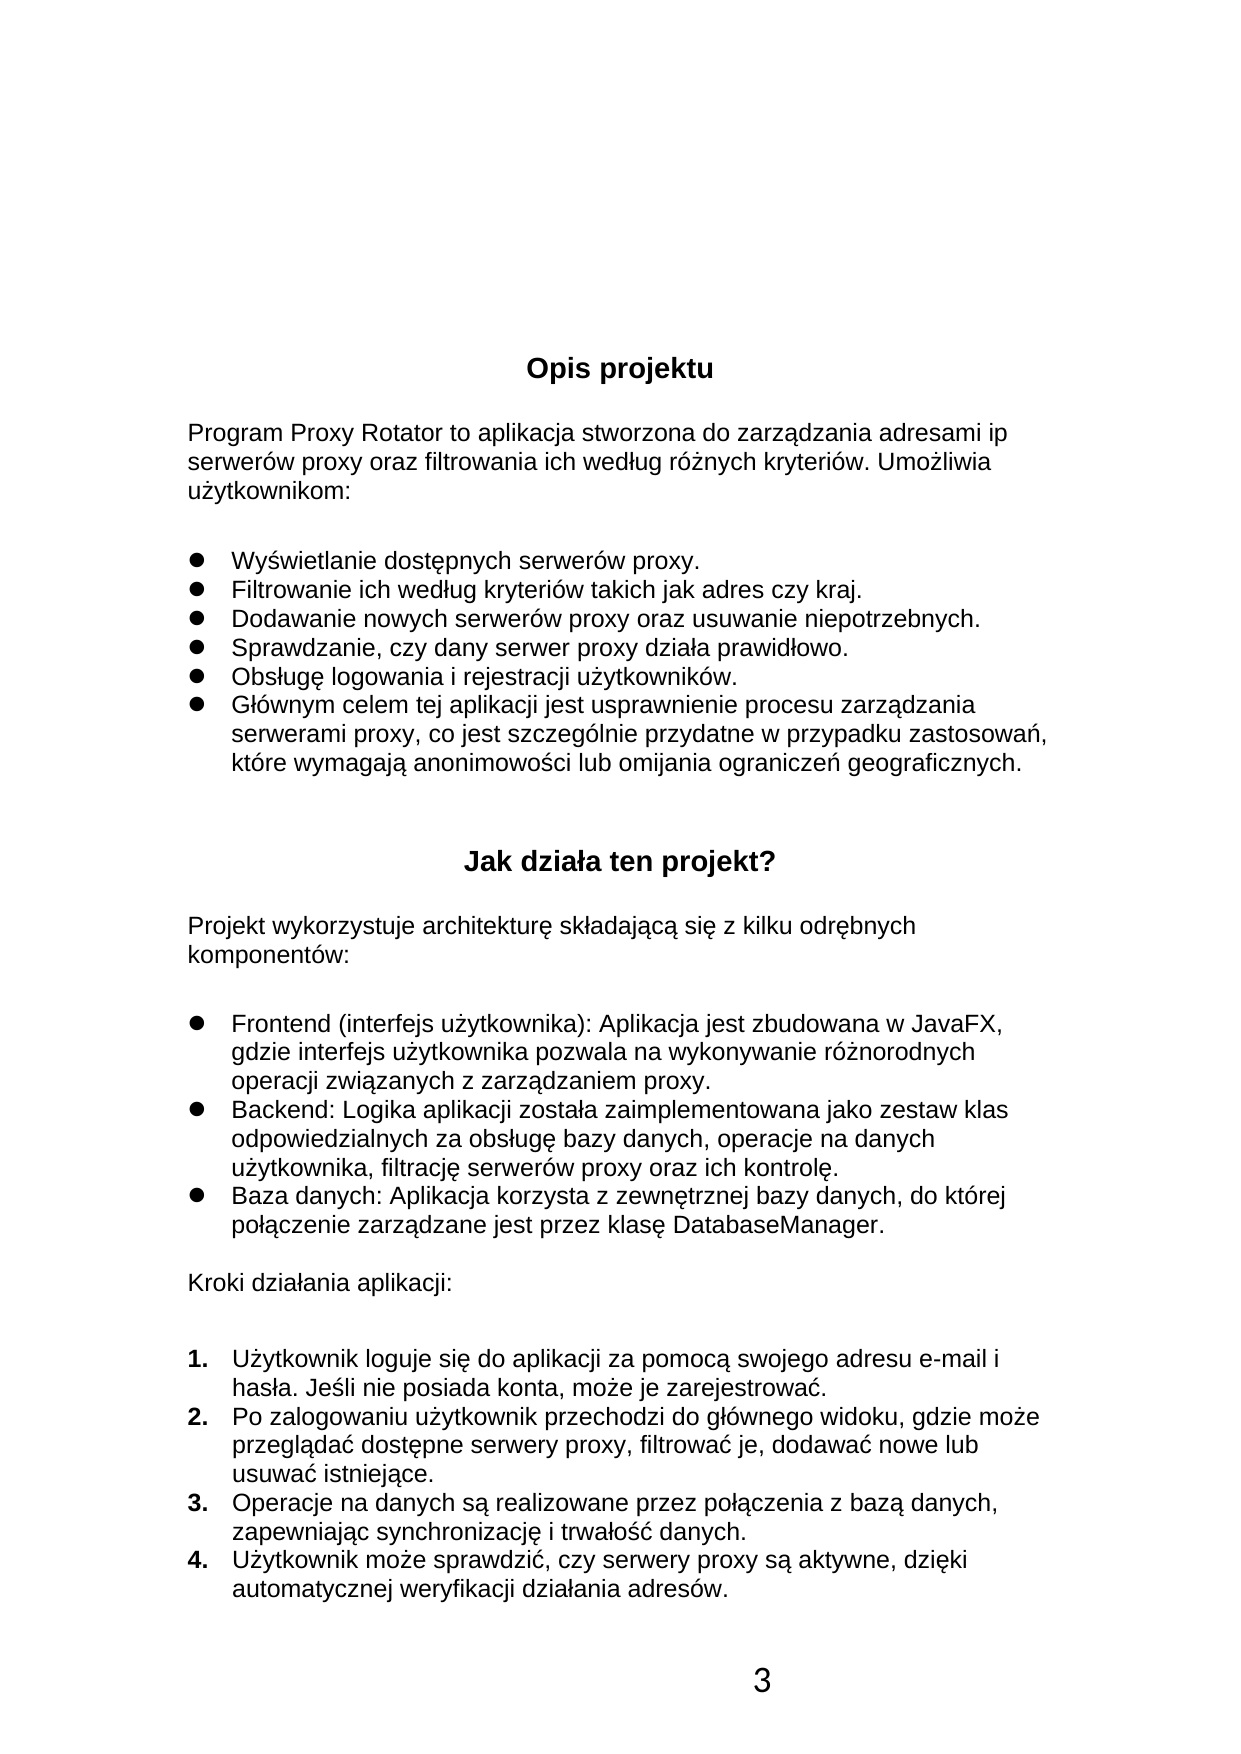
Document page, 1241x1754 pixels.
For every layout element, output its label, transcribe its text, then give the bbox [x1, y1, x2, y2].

text Program Proxy Rotator to aplikacja stworzona do zarządzania adresami ip serwerów proxy oraz filtrowania ich według różnych kryteriów. Umożliwia użytkownikom: [187, 418, 1053, 504]
list Filtrowanie ich według kryteriów takich jak adres czy kraj. [187, 575, 1053, 604]
list Głównym celem tej aplikacji jest usprawnienie procesu zarządzania serwerami proxy, co jest szczególnie przydatne w przypadku zastosowań, które wymagają anonimowości lub omijania ograniczeń geograficznych. [187, 690, 1053, 777]
list Po zalogowaniu użytkownik przechodzi do głównego widoku, gdzie może przeglądać dostępne serwery proxy, filtrować je, dodawać nowe lub usuwać istniejące. [187, 1402, 1053, 1488]
list Operacje na danych są realizowane przez połączenia z bazą danych, zapewniając synchronizację i trwałość danych. [187, 1488, 1053, 1545]
list Użytkownik loguje się do aplikacji za pomocą swojego adresu e-mail i hasła. Jeśli nie posiada konta, może je zarejestrować. [187, 1344, 1053, 1402]
list Dodawanie nowych serwerów proxy oraz usuwanie niepotrzebnych. [187, 604, 1053, 633]
list Obsługę logowania i rejestracji użytkowników. [187, 662, 1053, 690]
text Kroki działania aplikacji: [187, 1268, 1053, 1296]
list Baza danych: Aplikacja korzysta z zewnętrznej bazy danych, do której połączenie zarządzane jest przez klasę DatabaseManager. [187, 1181, 1053, 1239]
text Jak działa ten projekt? [187, 844, 1053, 877]
list Wyświetlanie dostępnych serwerów proxy. [187, 546, 1053, 575]
text Opis projektu [187, 351, 1053, 385]
list Frontend (interfejs użytkownika): Aplikacja jest zbudowana w JavaFX, gdzie interfejs użytkownika pozwala na wykonywanie różnorodnych operacji związanych z zarządzaniem proxy. [187, 1008, 1053, 1095]
list Backend: Logika aplikacji została zaimplementowana jako zestaw klas odpowiedzialnych za obsługę bazy danych, operacje na danych użytkownika, filtrację serwerów proxy oraz ich kontrolę. [187, 1095, 1053, 1181]
list Użytkownik może sprawdzić, czy serwery proxy są aktywne, dzięki automatycznej weryfikacji działania adresów. [187, 1545, 1053, 1603]
text Projekt wykorzystuje architekturę składającą się z kilku odrębnych komponentów: [187, 911, 1053, 968]
list Sprawdzanie, czy dany serwer proxy działa prawidłowo. [187, 633, 1053, 662]
